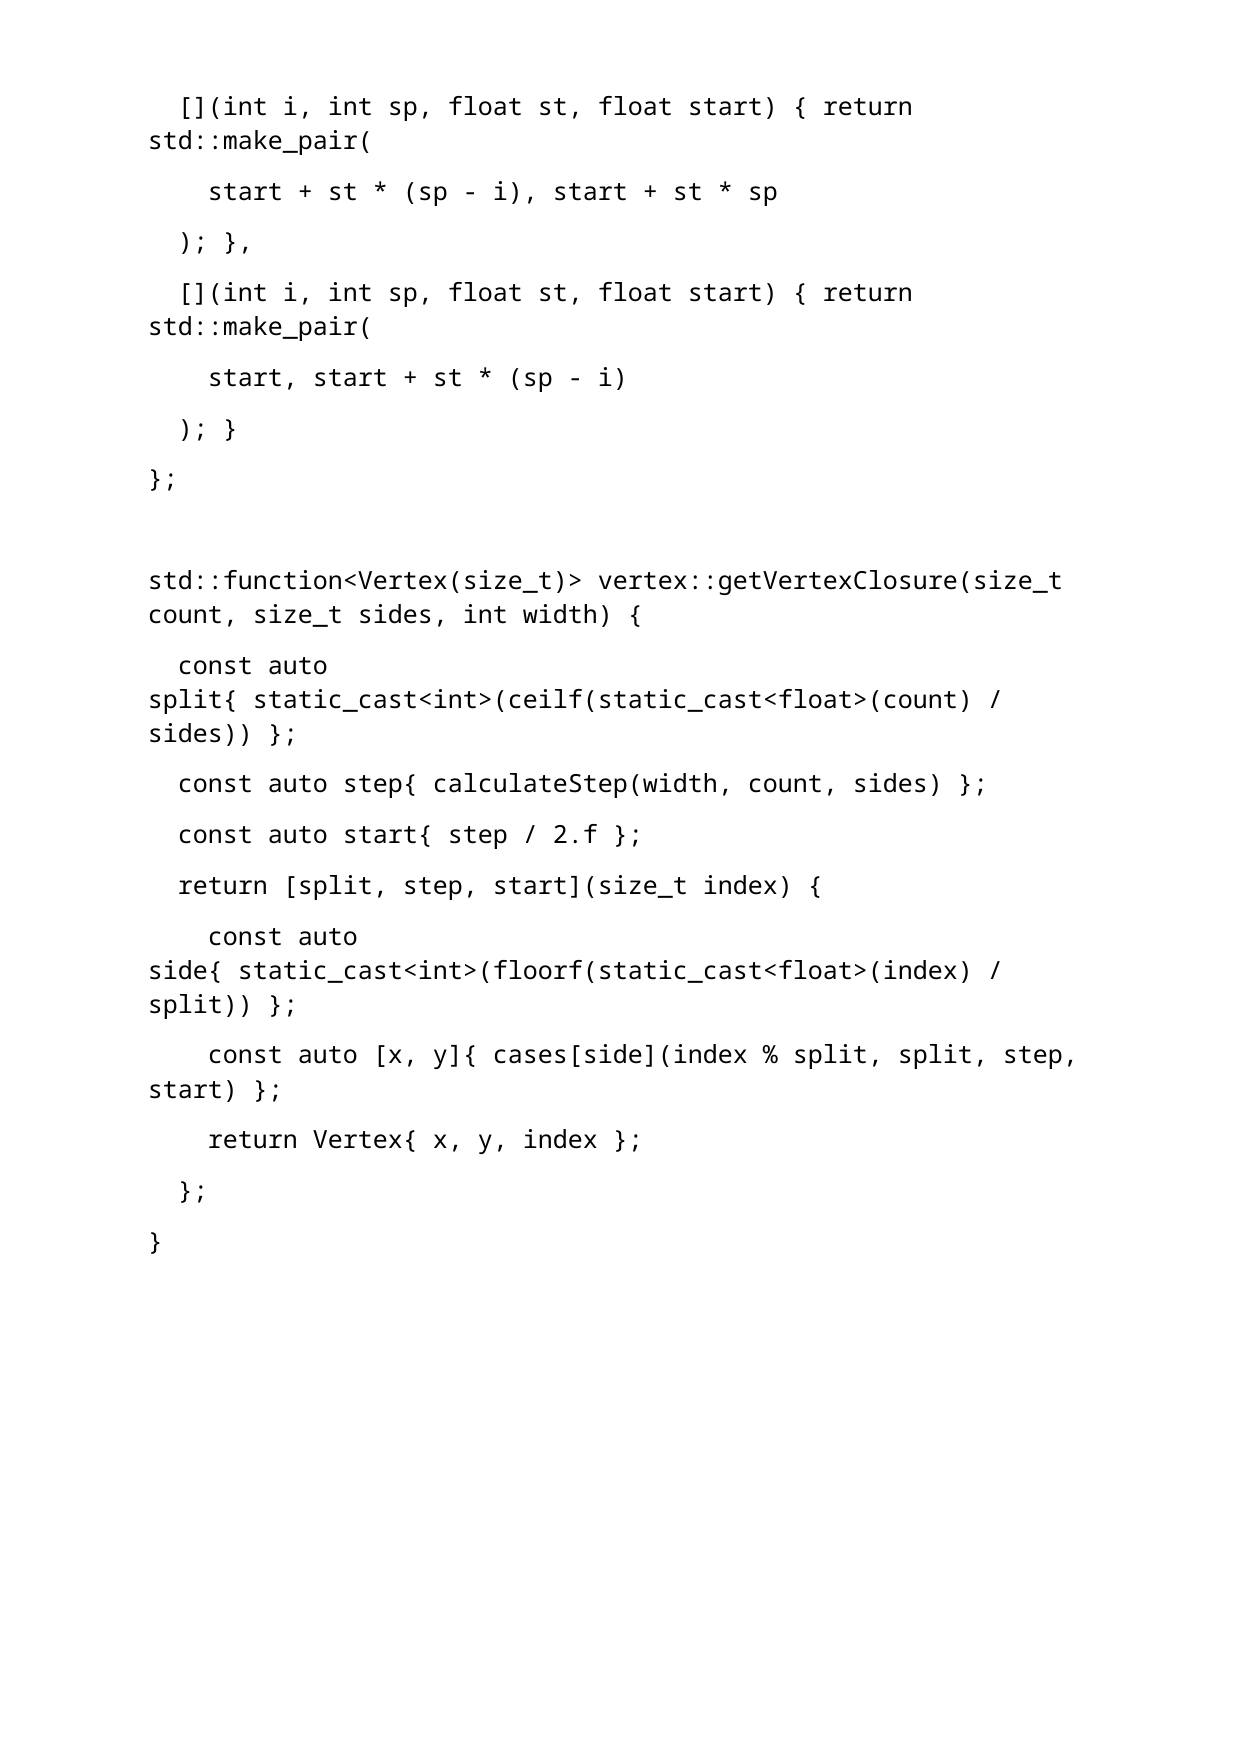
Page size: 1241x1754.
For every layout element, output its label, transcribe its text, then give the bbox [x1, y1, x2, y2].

text const auto split{ static_cast<int>(ceilf(static_cast<float>(count) / sides)) }; [148, 647, 1152, 749]
text } [148, 1223, 1152, 1257]
text return Vertex{ x, y, index }; [148, 1122, 1152, 1156]
text start, start + st * (sp - i) [148, 359, 1152, 394]
text ); }, [148, 224, 1152, 258]
text std::function<Vertex(size_t)> vertex::getVertexClosure(size_t count, size_t sides, int width) { [148, 562, 1152, 631]
text const auto [x, y]{ cases[side](index % split, split, step, start) }; [148, 1037, 1152, 1105]
text }; [148, 1173, 1152, 1207]
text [148, 88, 1152, 157]
text const auto step{ calculateStep(width, count, sides) }; [148, 766, 1152, 800]
text return [split, step, start](size_t index) { [148, 868, 1152, 902]
text start + st * (sp - i), start + st * sp [148, 173, 1152, 207]
text const auto start{ step / 2.f }; [148, 817, 1152, 851]
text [148, 275, 1152, 343]
text const auto side{ static_cast<int>(floorf(static_cast<float>(index) / split)) }; [148, 918, 1152, 1021]
text ); } [148, 410, 1152, 444]
text }; [148, 461, 1152, 495]
